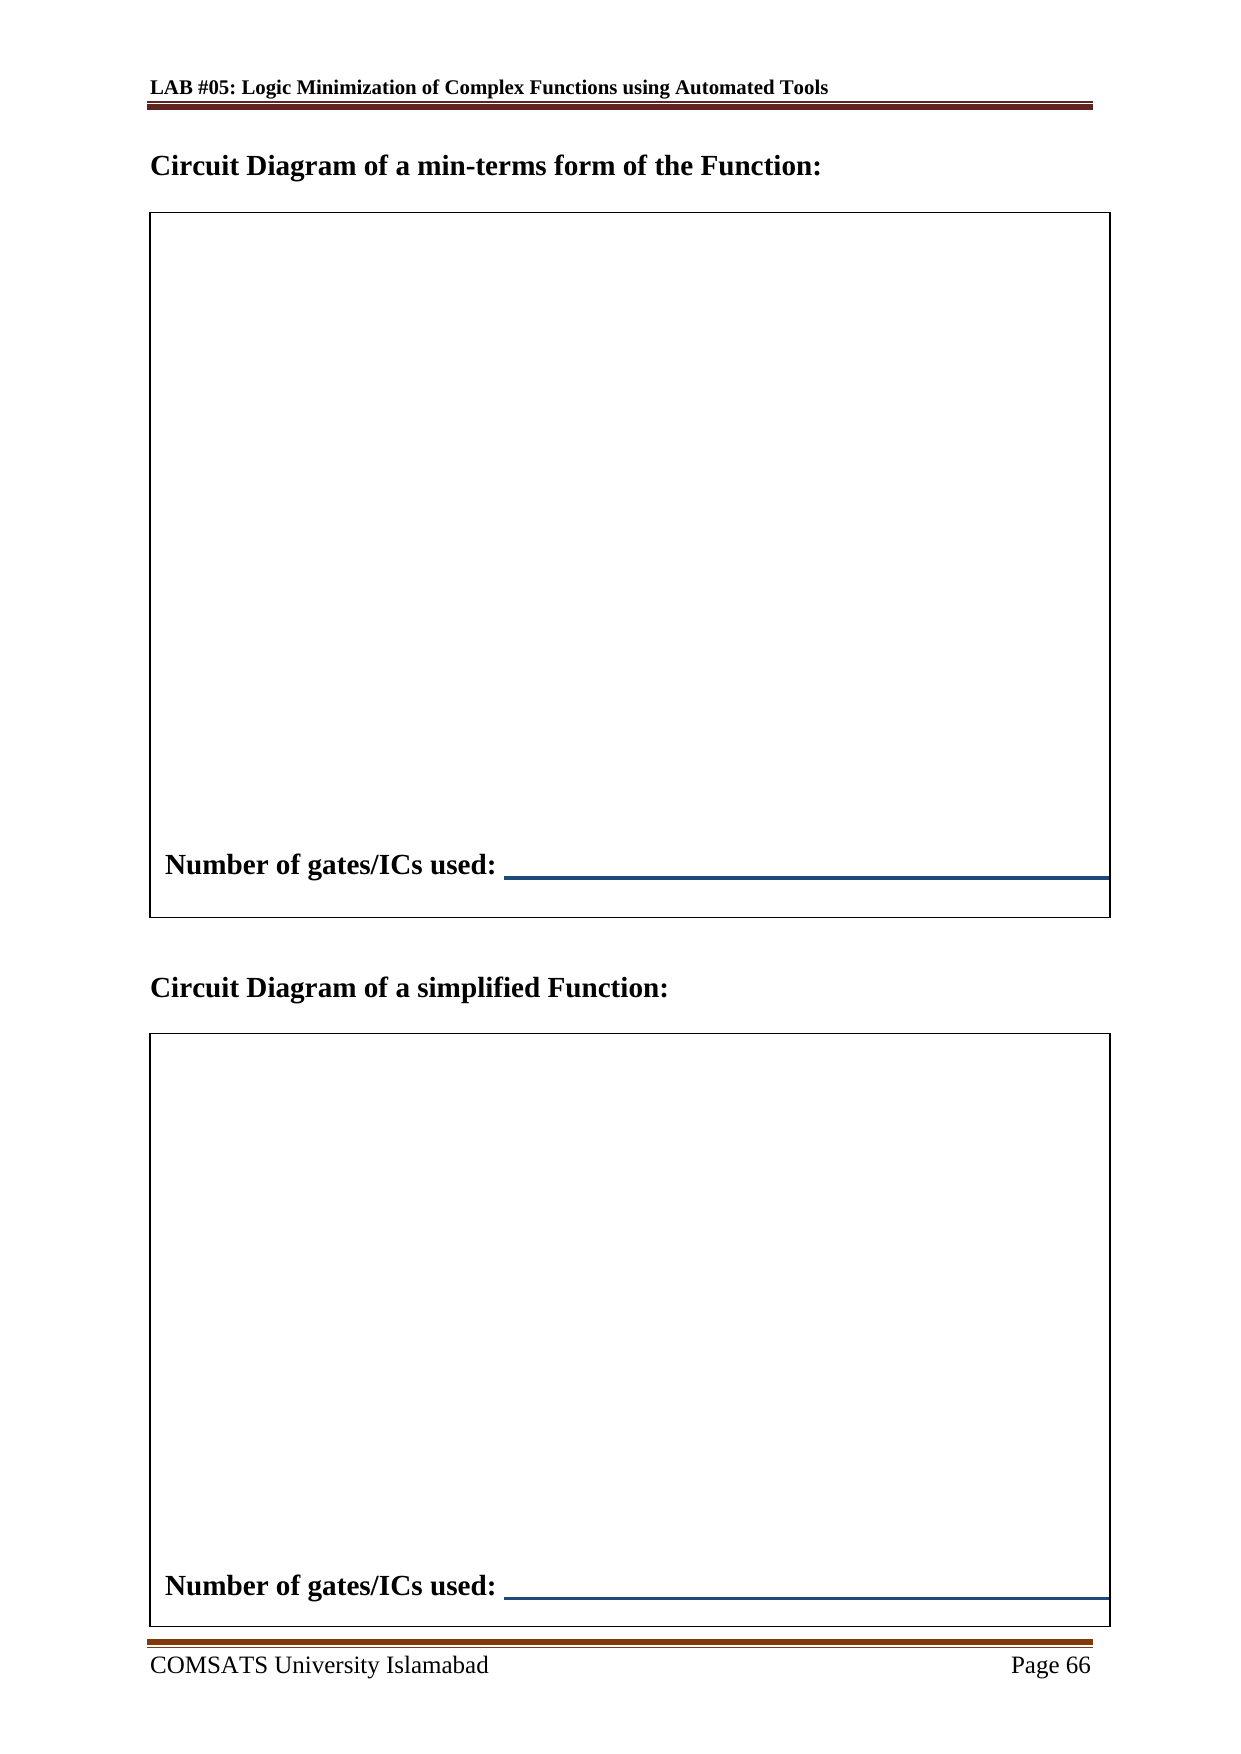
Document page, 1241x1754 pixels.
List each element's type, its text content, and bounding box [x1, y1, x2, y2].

subtitle Circuit Diagram of a min-terms form of the Function: [150, 148, 1121, 182]
text Circuit Diagram of a simplified Function: [150, 970, 1121, 1003]
